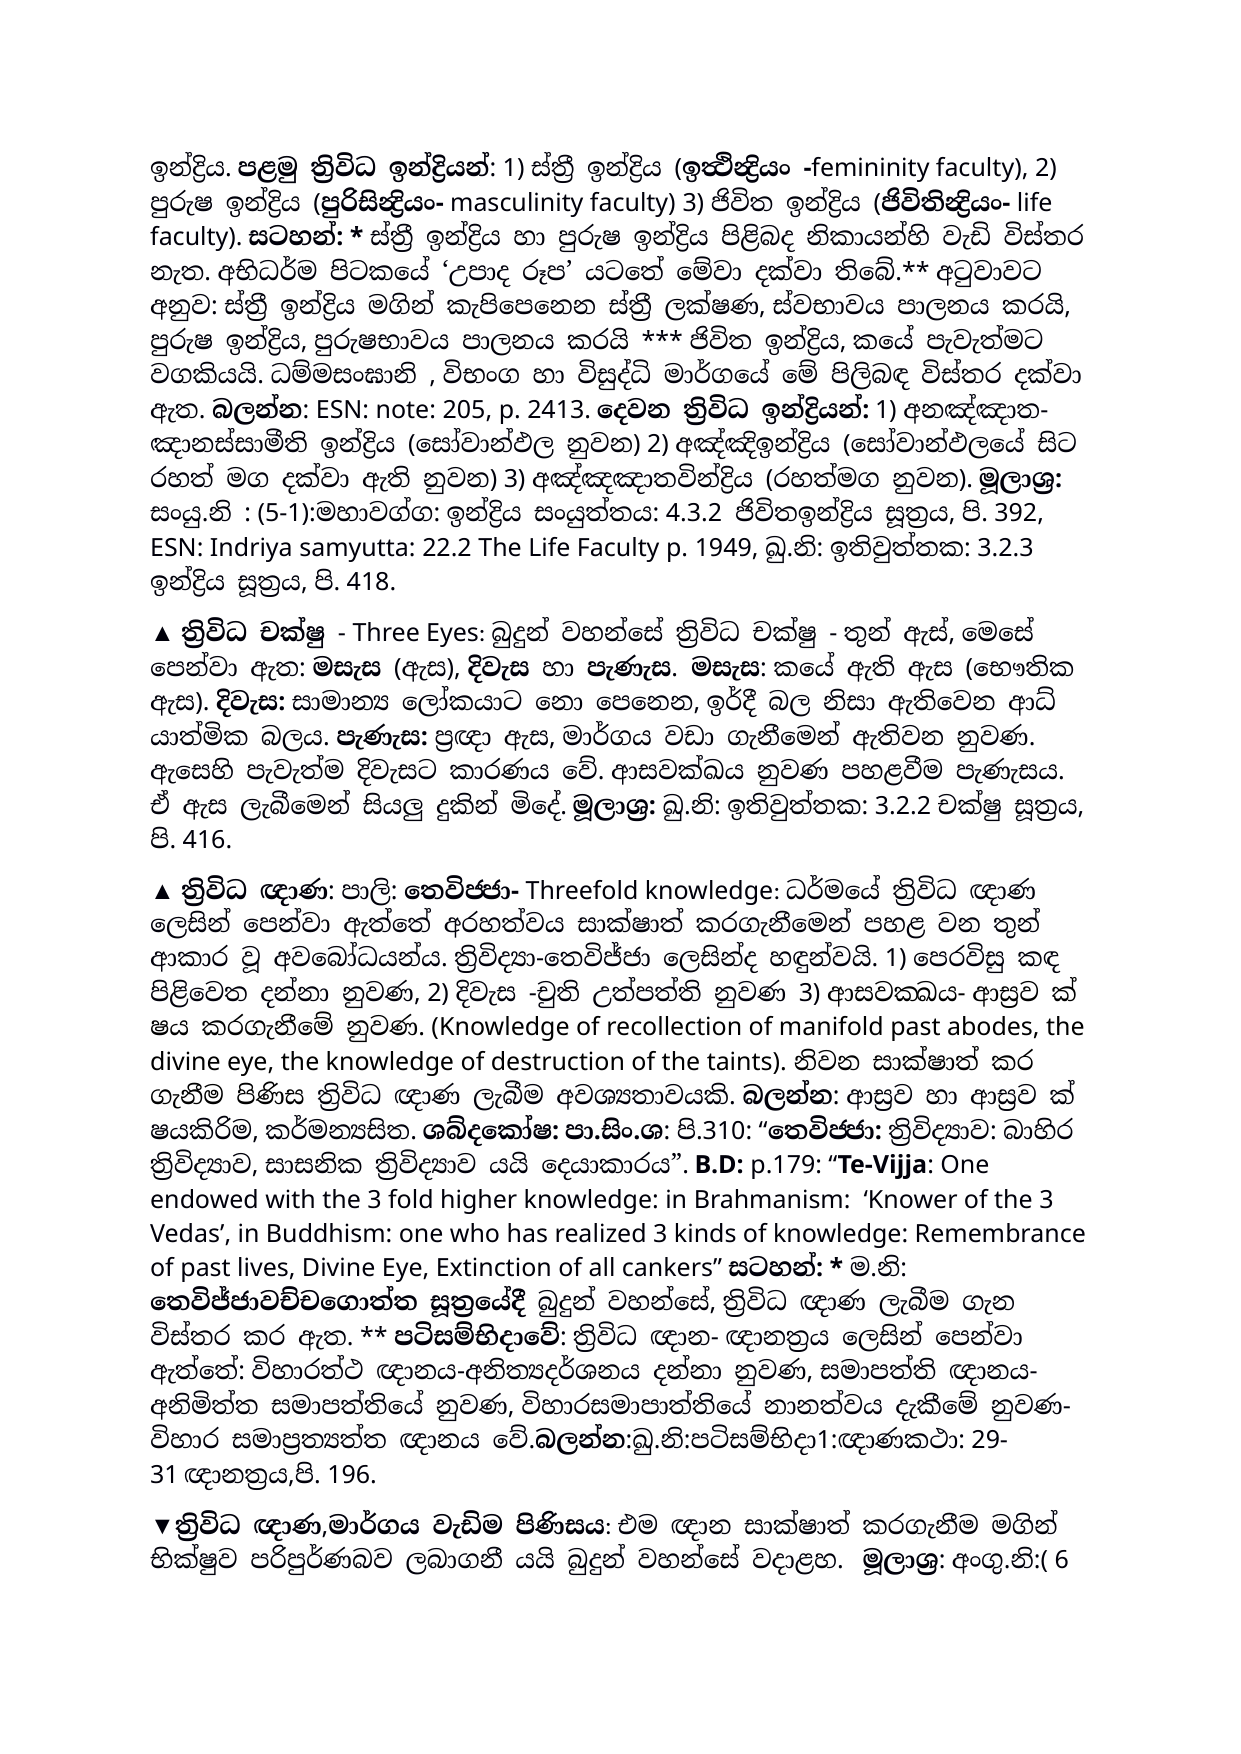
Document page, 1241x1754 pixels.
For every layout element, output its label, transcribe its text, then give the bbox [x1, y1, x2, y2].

text ▲ ත්‍රිවිධ චක්ෂු - Three Eyes: බුදුන් වහන්සේ ත්‍රිවිධ චක්ෂු - තුන් ඇස්, මෙසේ පෙන්වා ඇත: මසැස (ඇස), දිවැස හා පැණැස. මසැස: කයේ ඇති ඇස (භෞතික ඇස). දිවැස: සාමාන්‍ය ලෝකයාට නො පෙනෙන, ඉර්දී බල නිසා ඇතිවෙන ආධ්‍යාත්මික බලය. පැණැස: ප්‍රඥා ඇස, මාර්ගය වඩා ගැනීමෙන් ඇතිවන නුවණ. ඇසෙහි පැවැත්ම දිවැසට කාරණය වේ. ආසවක්ඛය නුවණ පහළවීම පැණැසය. ඒ ඇස ලැබීමෙන් සියලු දුකින් මිදේ. මූලාශ්‍ර: ඛු.නි: ඉතිවුත්තක: 3.2.2 චක්ෂු සූත්‍රය, පි. 416. [150, 615, 1090, 856]
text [150, 150, 1090, 598]
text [150, 1507, 1090, 1576]
text ▲ ත්‍රිවිධ ඥාණ: පාලි: තෙවිජ‍්ජා- Threefold knowledge: ධර්මයේ ත්‍රිවිධ ඥාණ ලෙසින් පෙන්වා ඇත්තේ අරහත්වය සාක්ෂාත් කරගැනීමෙන් පහළ වන තුන් ආකාර වූ අවබෝධයන්ය. ත්‍රිවිද්‍යා-තෙවිජ්ජා ලෙසින්ද හඳුන්වයි. 1) පෙරවිසු කඳ පිළිවෙත දන්නා නුවණ, 2) දිවැස -චුති උත්පත්ති නුවණ 3) ආසවක‍්ඛය- ආස්‍රව ක්‍ෂය කරගැනීමේ නුවණ. (Knowledge of recollection of manifold past abodes, the divine eye, the knowledge of destruction of the taints). නිවන සාක්ෂාත් කර ගැනීම පිණිස ත්‍රිවිධ ඥාණ ලැබීම අවශ්‍යතාවයකි. බලන්න: ආස්‍රව හා ආස්‍රව ක්‍ෂයකිරිම, කර්මන්‍යසිත. ශබ්දකෝෂ: පා.සිං.ශ: පි.310: “තෙවිජ‍්ජා: ත්‍රිවිද්‍යාව: බාහිර ත්‍රිවිද්‍යාව, සාසනික ත්‍රිවිද්‍යාව යයි දෙයාකාරය”. B.D: p.179: “Te-Vijja: One endowed with the 3 fold higher knowledge: in Brahmanism: ‘Knower of the 3 Vedas’, in Buddhism: one who has realized 3 kinds of knowledge: Remembrance of past lives, Divine Eye, Extinction of all cankers” සටහන්: * ම.නි: තෙවිජ්ජාවච්චගොත්ත සූත්‍රයේදී බුදුන් වහන්සේ, ත්‍රිවිධ ඥාණ ලැබීම ගැන විස්තර කර ඇත. ** පටිසම්භිදාවේ: ත්‍රිවිධ ඥාන- ඥානත්‍රය ලෙසින් පෙන්වා ඇත්තේ: විහාරත්ථ ඥානය-අනිත්‍යදර්ශනය දන්නා නුවණ, සමාපත්ති ඥානය-අනිමිත්ත සමාපත්තියේ නුවණ, විහාරසමාපාත්තියේ නානත්වය දැකීමේ නුවණ- විහාර සමාප්‍රත්‍යත්ත ඥානය වේ.බලන්න:ඛු.නි:පටිසම්භිදා1:ඥාණකථා: 29-31ඥානත්‍රය,පි. 196. [150, 873, 1090, 1491]
